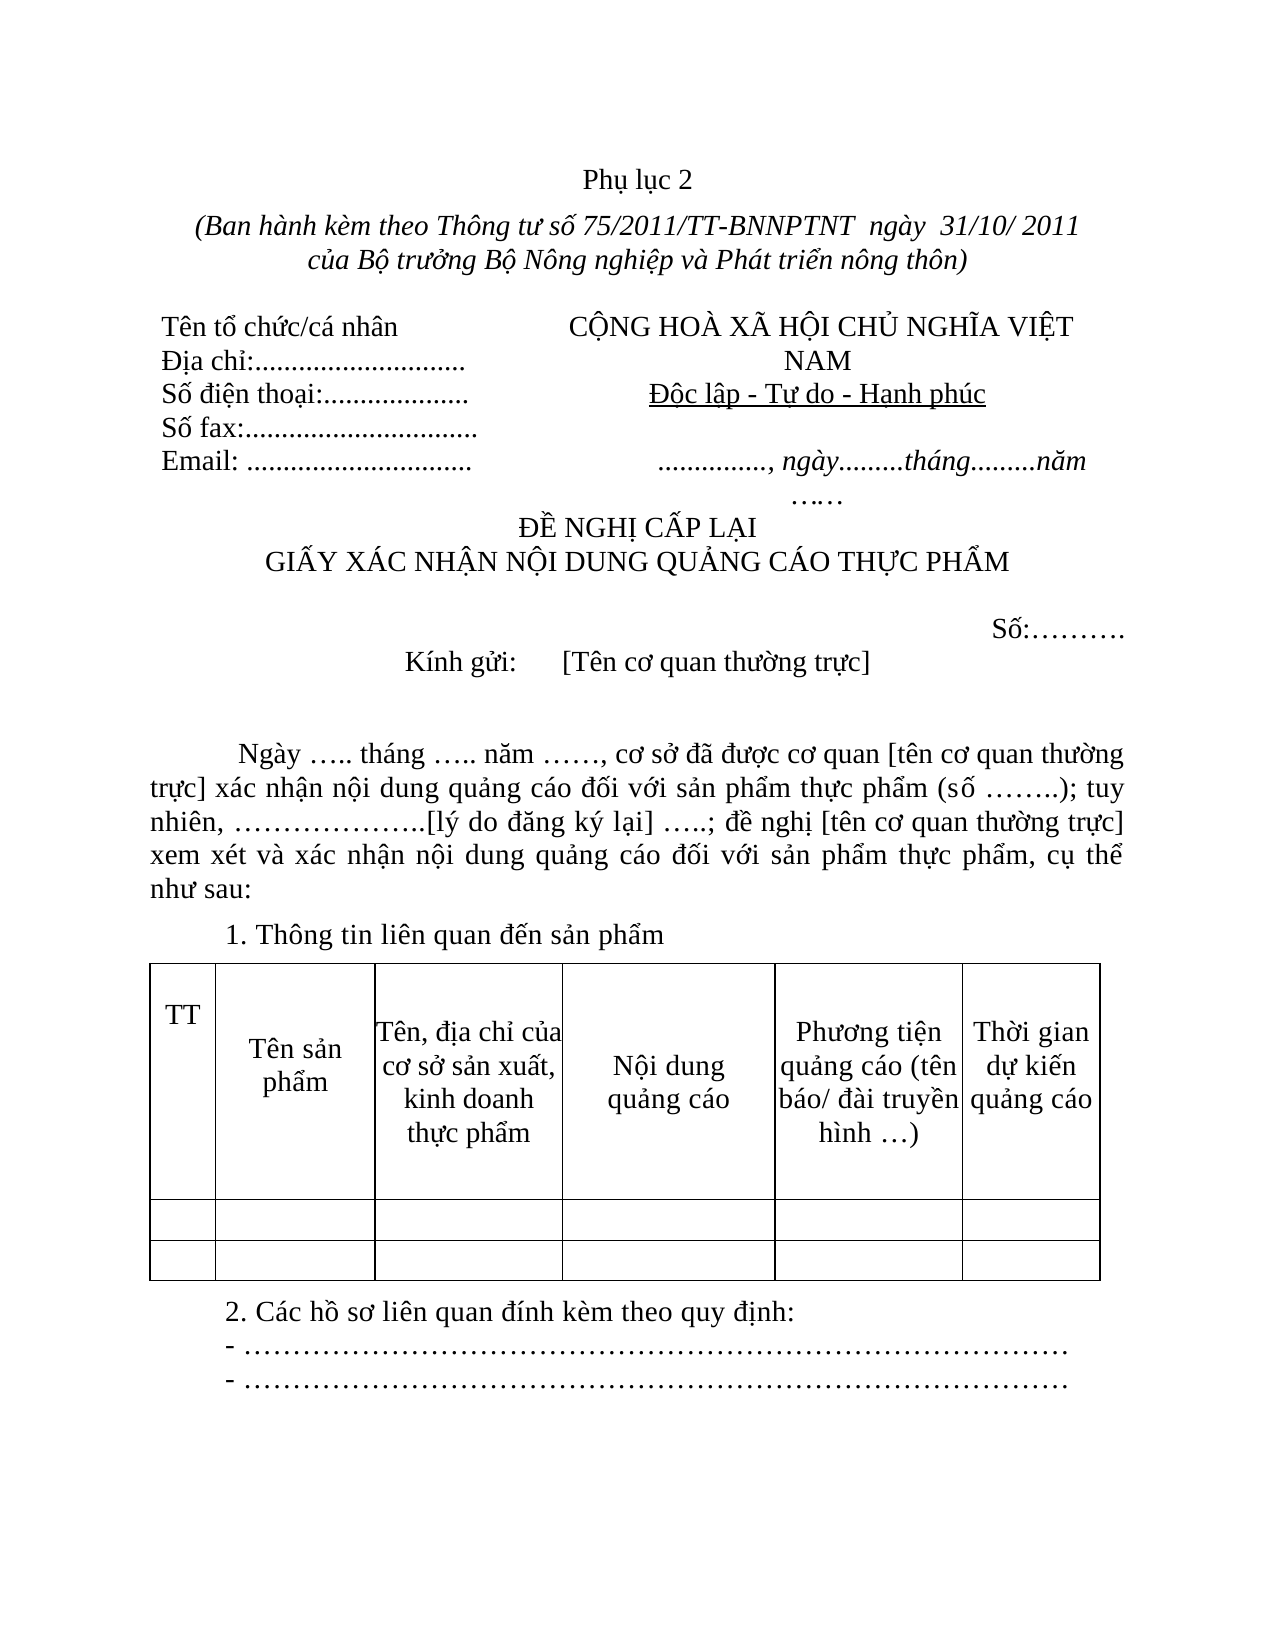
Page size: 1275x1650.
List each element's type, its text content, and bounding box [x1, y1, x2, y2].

table_cell [151, 1200, 215, 1239]
table_header Tên sản phẩm [216, 964, 374, 1199]
text GIẤY XÁC NHẬN NỘI DUNG QUẢNG CÁO THỰC PHẨM [150, 544, 1125, 577]
text 1. Thông tin liên quan đến sản phẩm [150, 917, 1125, 950]
table_cell [376, 1200, 562, 1239]
table_header Phương tiện quảng cáo (tên báo/ đài truyền hình …) [776, 964, 962, 1199]
text của Bộ trưởng Bộ Nông nghiệp và Phát triển nông thôn) [150, 242, 1125, 276]
text Ngày ….. tháng ….. năm ……, cơ sở đã được cơ quan [tên cơ quan thường trực] xác nhận nội dung quảng cáo đối với sản phẩm thực phẩm (số ……..); tuy nhiên, ………………..[lý do đăng ký lại] …..; đề nghị [tên cơ quan thường trực] xem xét và xác nhận nội dung quảng cáo đối với sản phẩm thực phẩm, cụ thể như sau: [150, 737, 1125, 904]
table_cell [776, 1200, 962, 1239]
table_cell [963, 1241, 1099, 1280]
table_header CỘNG HOÀ XÃ HỘI CHỦ NGHĨA VIỆT NAM Độc lập - Tự do - Hạnh phúc ..............., ngày.........tháng.........năm …… [518, 309, 1117, 510]
text - ………………………………………………………………………… [150, 1327, 1125, 1361]
table_cell [216, 1200, 374, 1239]
table_cell [151, 1241, 215, 1280]
text Số:………. [150, 611, 1125, 644]
text Kính gửi: [Tên cơ quan thường trực] [150, 644, 1125, 678]
text Phụ lục 2 [150, 162, 1125, 196]
table_header TT [151, 964, 215, 1199]
text 2. Các hồ sơ liên quan đính kèm theo quy định: [150, 1294, 1125, 1327]
table_cell [963, 1200, 1099, 1239]
text ĐỀ NGHỊ CẤP LẠI [150, 510, 1125, 544]
table_cell [563, 1200, 774, 1239]
table_cell [376, 1241, 562, 1280]
table_header Tên tổ chức/cá nhân Địa chỉ:............................. Số điện thoại:.................... Số fax:................................ Email: ............................... [150, 309, 517, 510]
table_header Nội dung quảng cáo [563, 964, 774, 1199]
text (Ban hành kèm theo Thông tư số 75/2011/TT-BNNPTNT ngày 31/10/ 2011 [150, 208, 1125, 242]
text - ………………………………………………………………………… [150, 1361, 1125, 1394]
table_cell [216, 1241, 374, 1280]
table_header Thời gian dự kiến quảng cáo [963, 964, 1099, 1199]
table_cell [776, 1241, 962, 1280]
table_header Tên, địa chỉ của cơ sở sản xuất, kinh doanh thực phẩm [376, 964, 562, 1199]
table_cell [563, 1241, 774, 1280]
